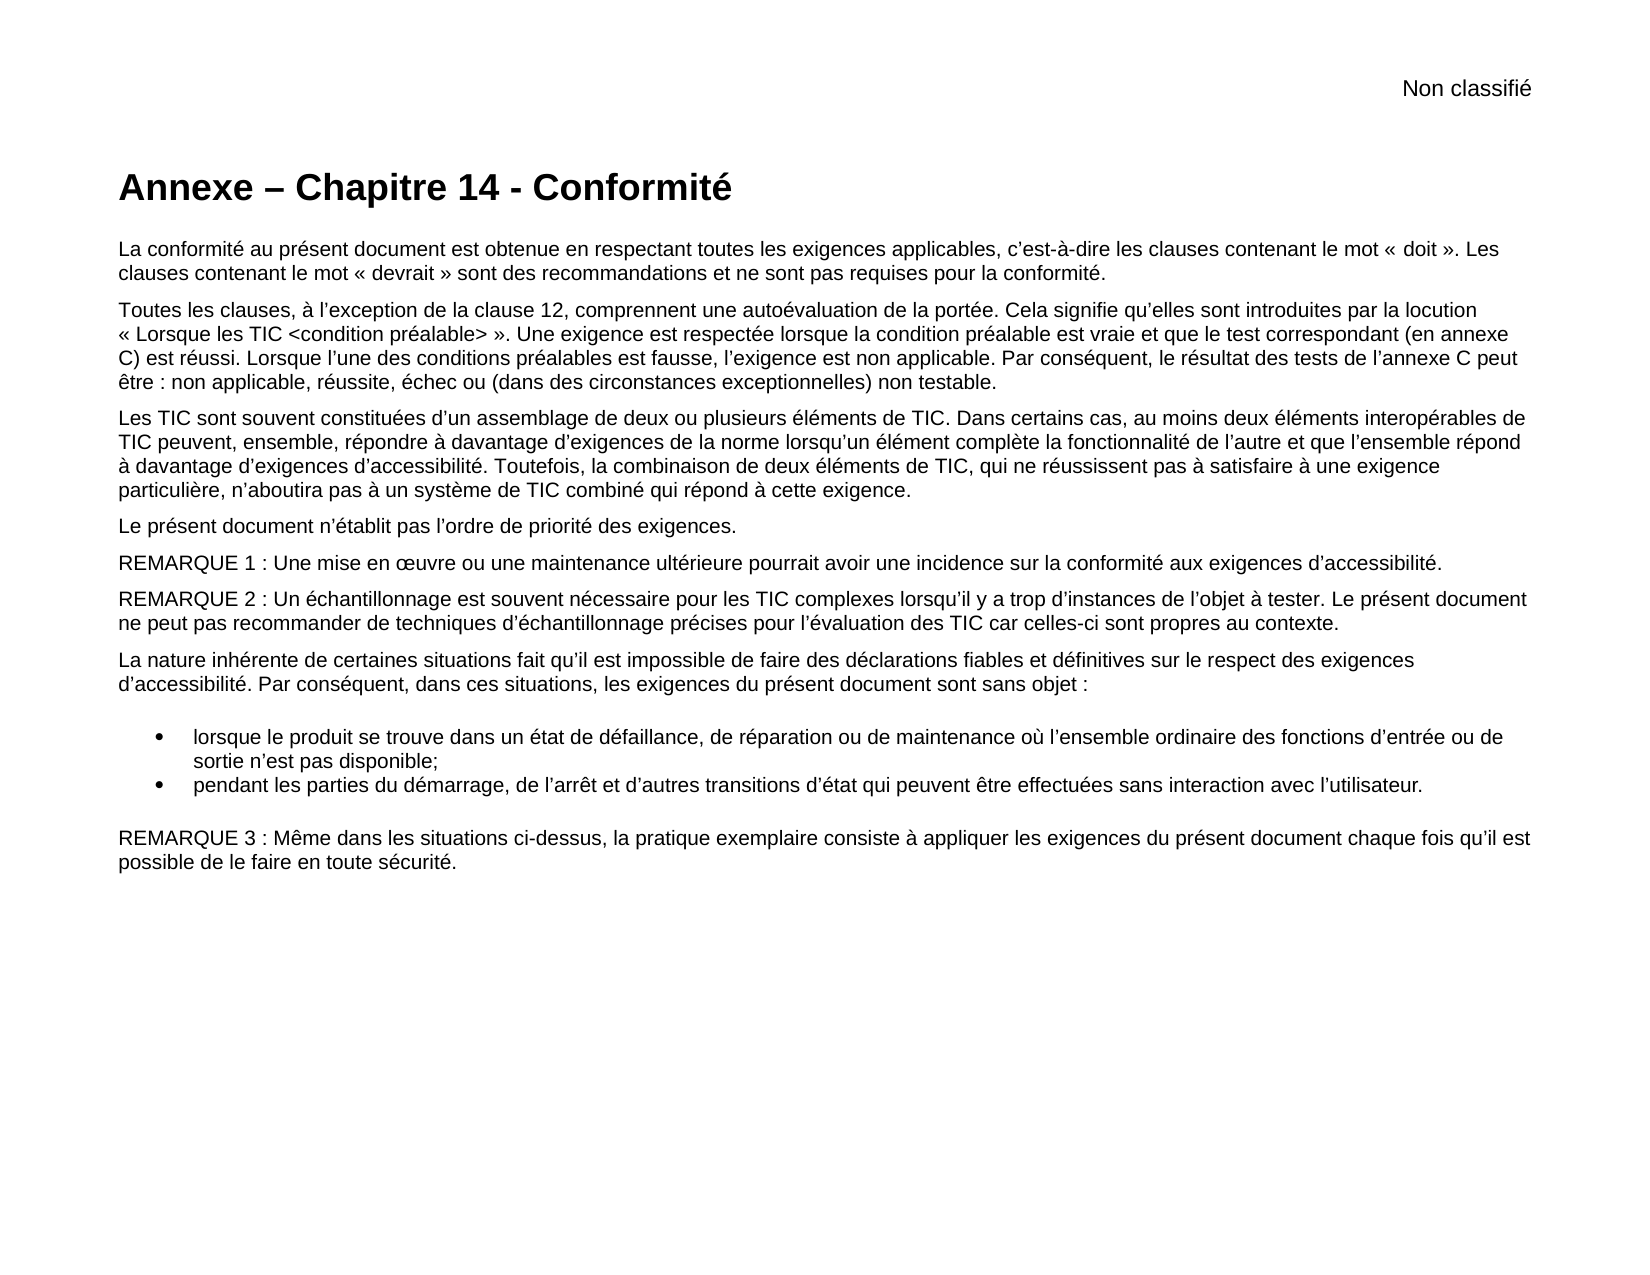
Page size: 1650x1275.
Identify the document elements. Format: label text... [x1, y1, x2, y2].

list pendant les parties du démarrage, de l’arrêt et d’autres transitions d’état qui peuvent être effectuées sans interaction avec l’utilisateur. [156, 773, 1532, 797]
text La nature inhérente de certaines situations fait qu’il est impossible de faire des déclarations fiables et définitives sur le respect des exigences d’accessibilité. Par conséquent, dans ces situations, les exigences du présent document sont sans objet : [118, 648, 1532, 696]
text REMARQUE 2 : Un échantillonnage est souvent nécessaire pour les TIC complexes lorsqu’il y a trop d’instances de l’objet à tester. Le présent document ne peut pas recommander de techniques d’échantillonnage précises pour l’évaluation des TIC car celles-ci sont propres au contexte. [118, 587, 1532, 635]
text REMARQUE 1 : Une mise en œuvre ou une maintenance ultérieure pourrait avoir une incidence sur la conformité aux exigences d’accessibilité. [118, 551, 1532, 575]
text REMARQUE 3 : Même dans les situations ci-dessus, la pratique exemplaire consiste à appliquer les exigences du présent document chaque fois qu’il est possible de le faire en toute sécurité. [118, 826, 1532, 874]
list lorsque le produit se trouve dans un état de défaillance, de réparation ou de maintenance où l’ensemble ordinaire des fonctions d’entrée ou de sortie n’est pas disponible; [156, 725, 1532, 773]
text Le présent document n’établit pas l’ordre de priorité des exigences. [118, 514, 1532, 538]
text Toutes les clauses, à l’exception de la clause 12, comprennent une autoévaluation de la portée. Cela signifie qu’elles sont introduites par la locution « Lorsque les TIC <condition préalable> ». Une exigence est respectée lorsque la condition préalable est vraie et que le test correspondant (en annexe C) est réussi. Lorsque l’une des conditions préalables est fausse, l’exigence est non applicable. Par conséquent, le résultat des tests de l’annexe C peut être : non applicable, réussite, échec ou (dans des circonstances exceptionnelles) non testable. [118, 298, 1532, 393]
text La conformité au présent document est obtenue en respectant toutes les exigences applicables, c’est-à-dire les clauses contenant le mot « doit ». Les clauses contenant le mot « devrait » sont des recommandations et ne sont pas requises pour la conformité. [118, 237, 1532, 285]
text Les TIC sont souvent constituées d’un assemblage de deux ou plusieurs éléments de TIC. Dans certains cas, au moins deux éléments interopérables de TIC peuvent, ensemble, répondre à davantage d’exigences de la norme lorsqu’un élément complète la fonctionnalité de l’autre et que l’ensemble répond à davantage d’exigences d’accessibilité. Toutefois, la combinaison de deux éléments de TIC, qui ne réussissent pas à satisfaire à une exigence particulière, n’aboutira pas à un système de TIC combiné qui répond à cette exigence. [118, 406, 1532, 502]
subtitle Annexe – Chapitre 14 - Conformité [118, 165, 1532, 208]
